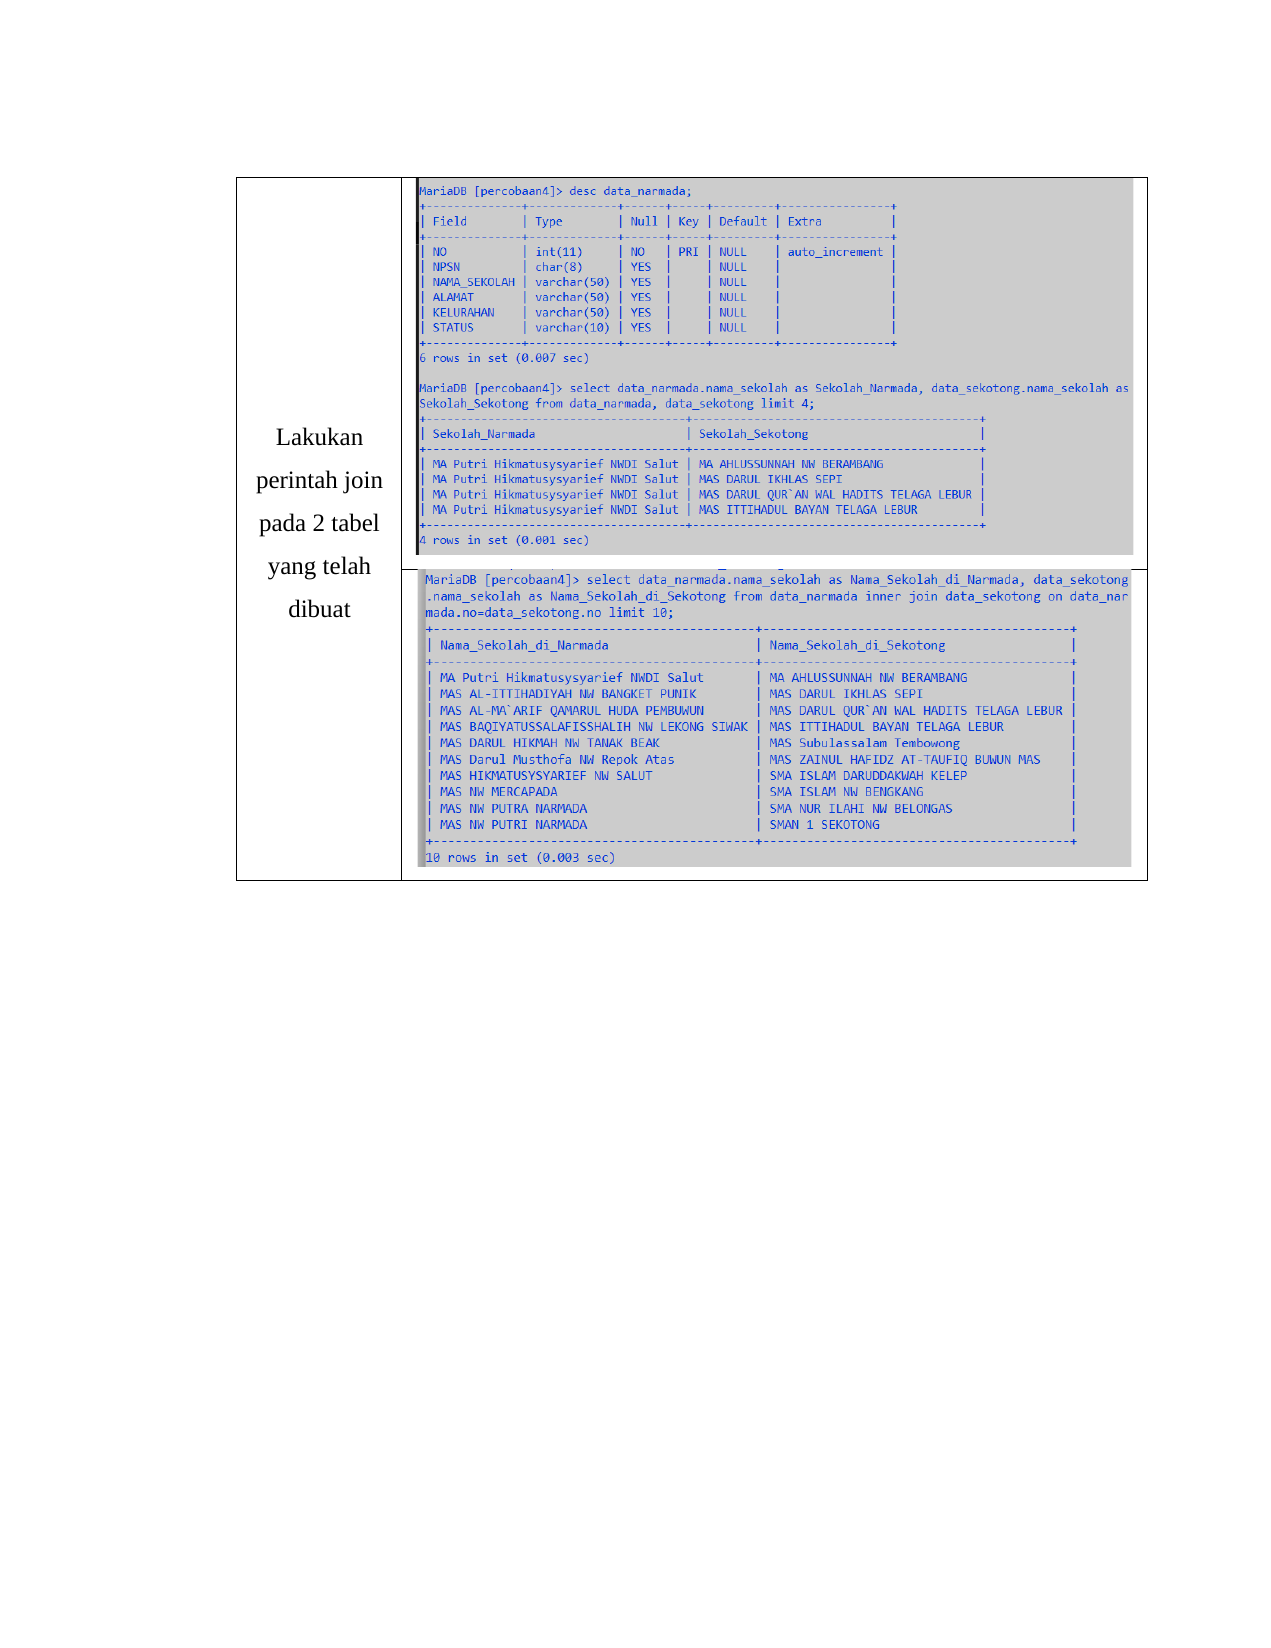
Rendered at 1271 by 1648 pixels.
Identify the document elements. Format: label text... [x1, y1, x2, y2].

table_cell [402, 178, 1147, 569]
picture [415, 178, 1134, 555]
picture [417, 569, 1132, 867]
table_cell [402, 570, 1147, 880]
table_cell Lakukan perintah join pada 2 tabel yang telah dibuat [237, 178, 401, 880]
